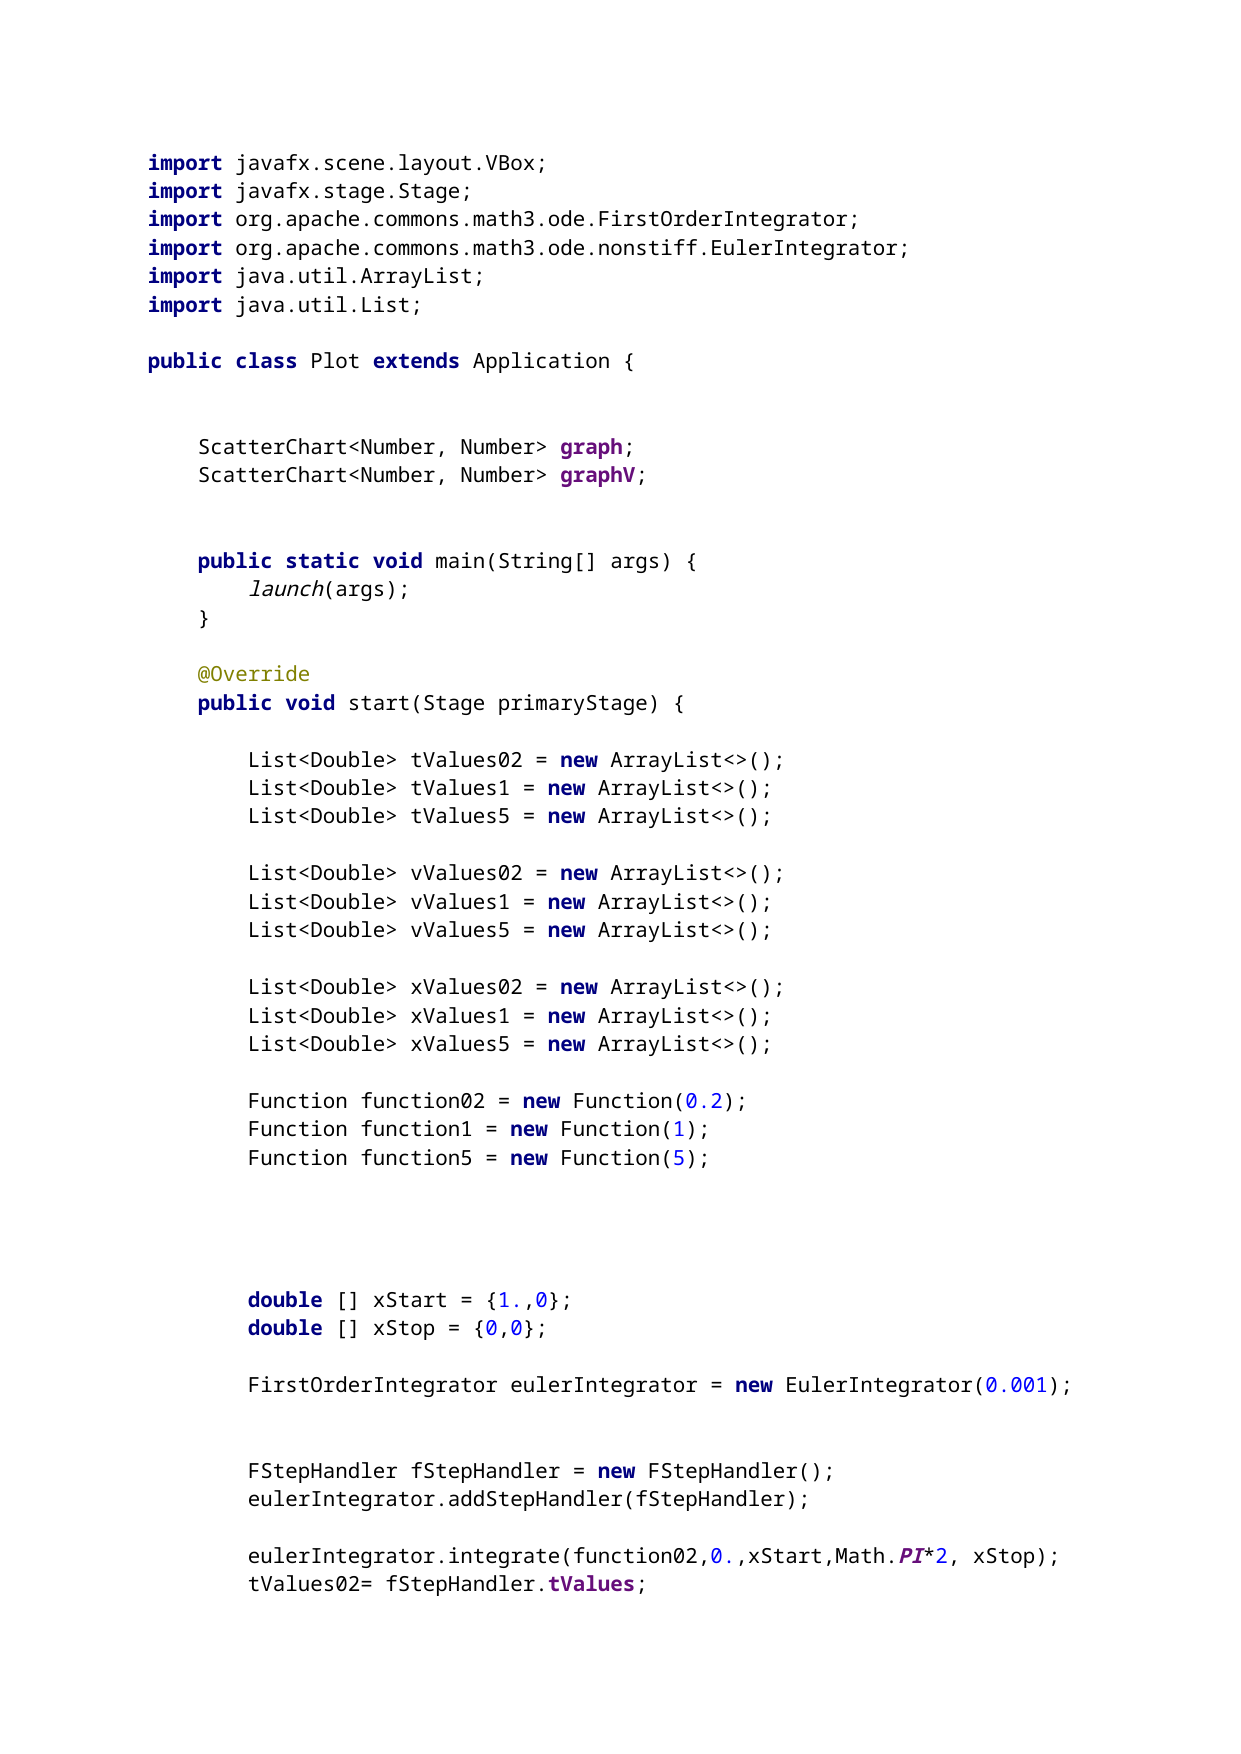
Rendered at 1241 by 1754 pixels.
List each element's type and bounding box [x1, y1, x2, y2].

text [148, 148, 1093, 1600]
